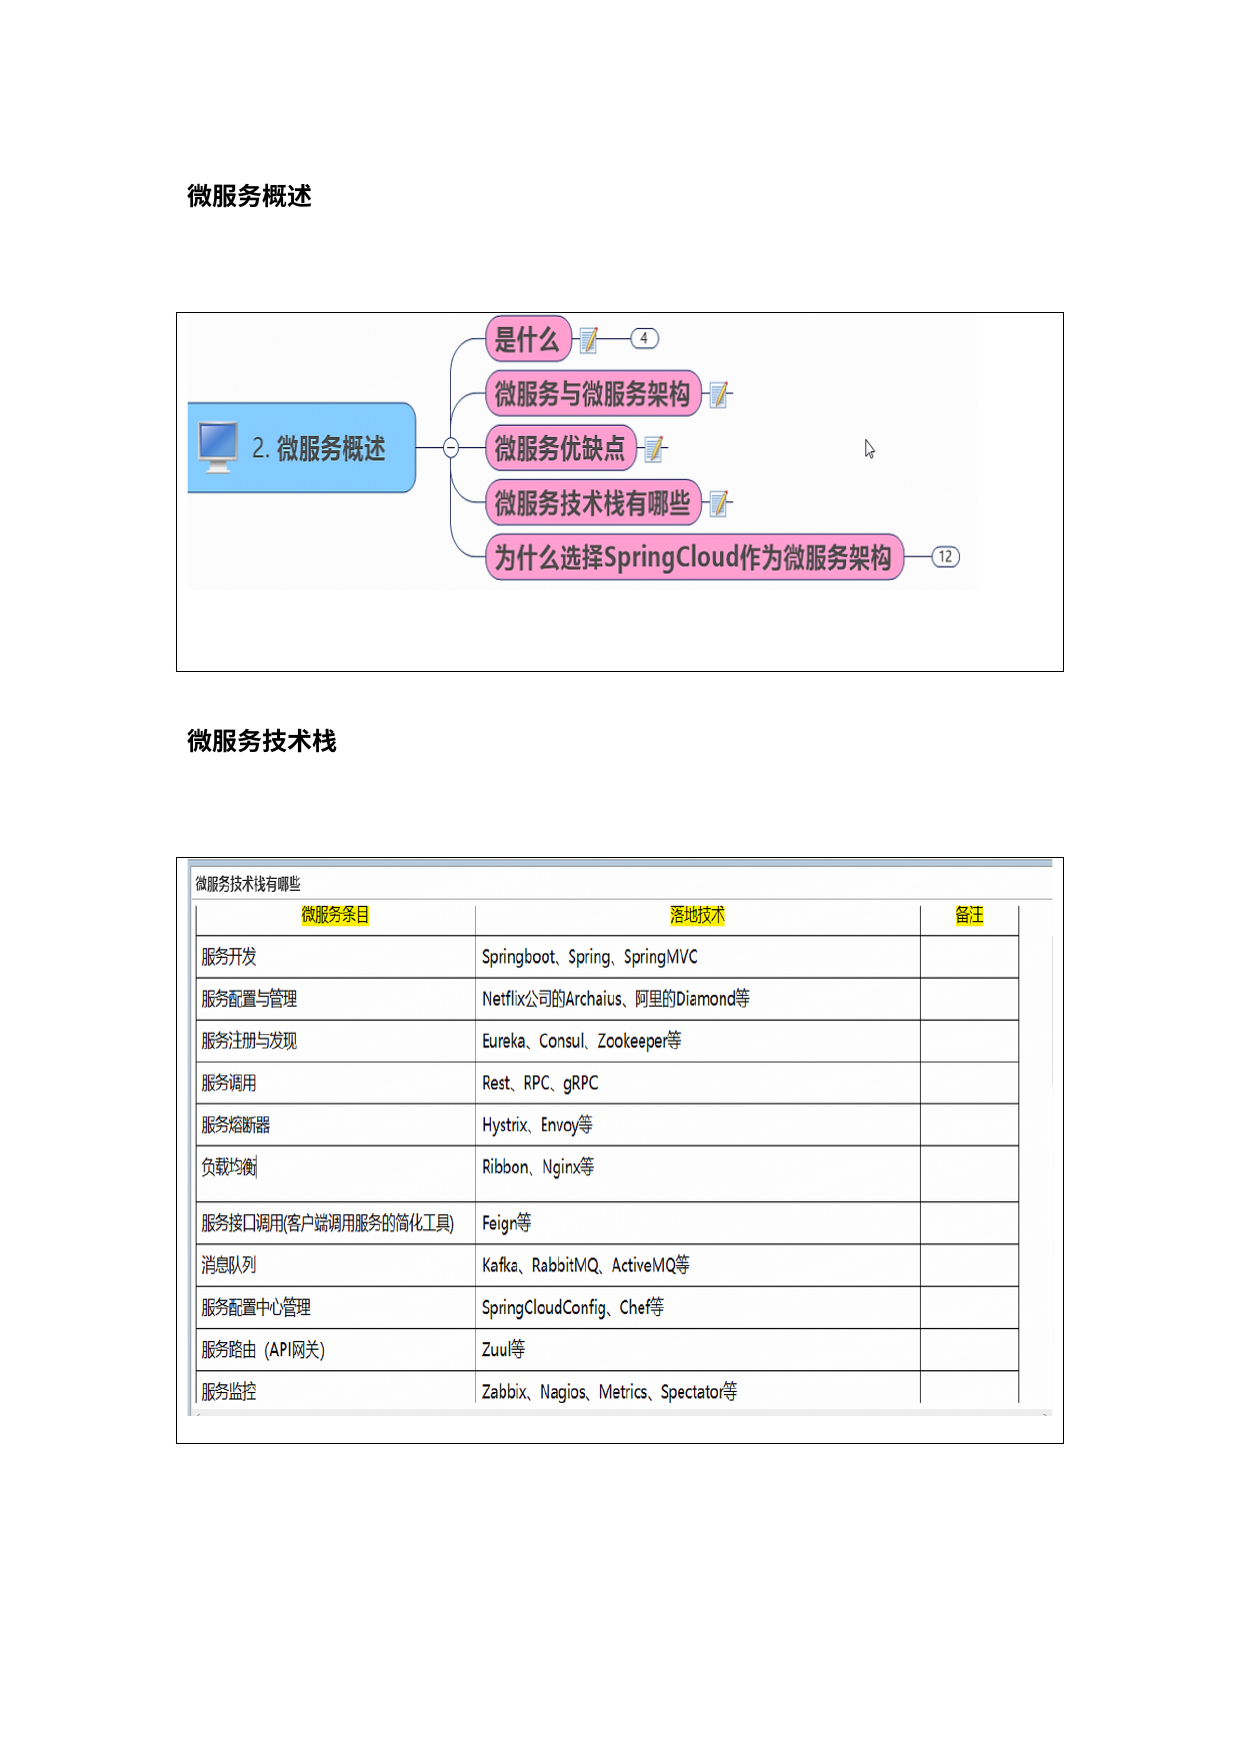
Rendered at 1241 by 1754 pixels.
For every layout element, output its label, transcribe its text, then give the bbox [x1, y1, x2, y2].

table_header [177, 858, 1063, 1443]
table_header [177, 313, 1063, 671]
subtitle 微服务技术栈 [187, 707, 1053, 772]
picture [187, 313, 978, 590]
subtitle 微服务概述 [187, 162, 1053, 227]
picture [187, 858, 1053, 1416]
